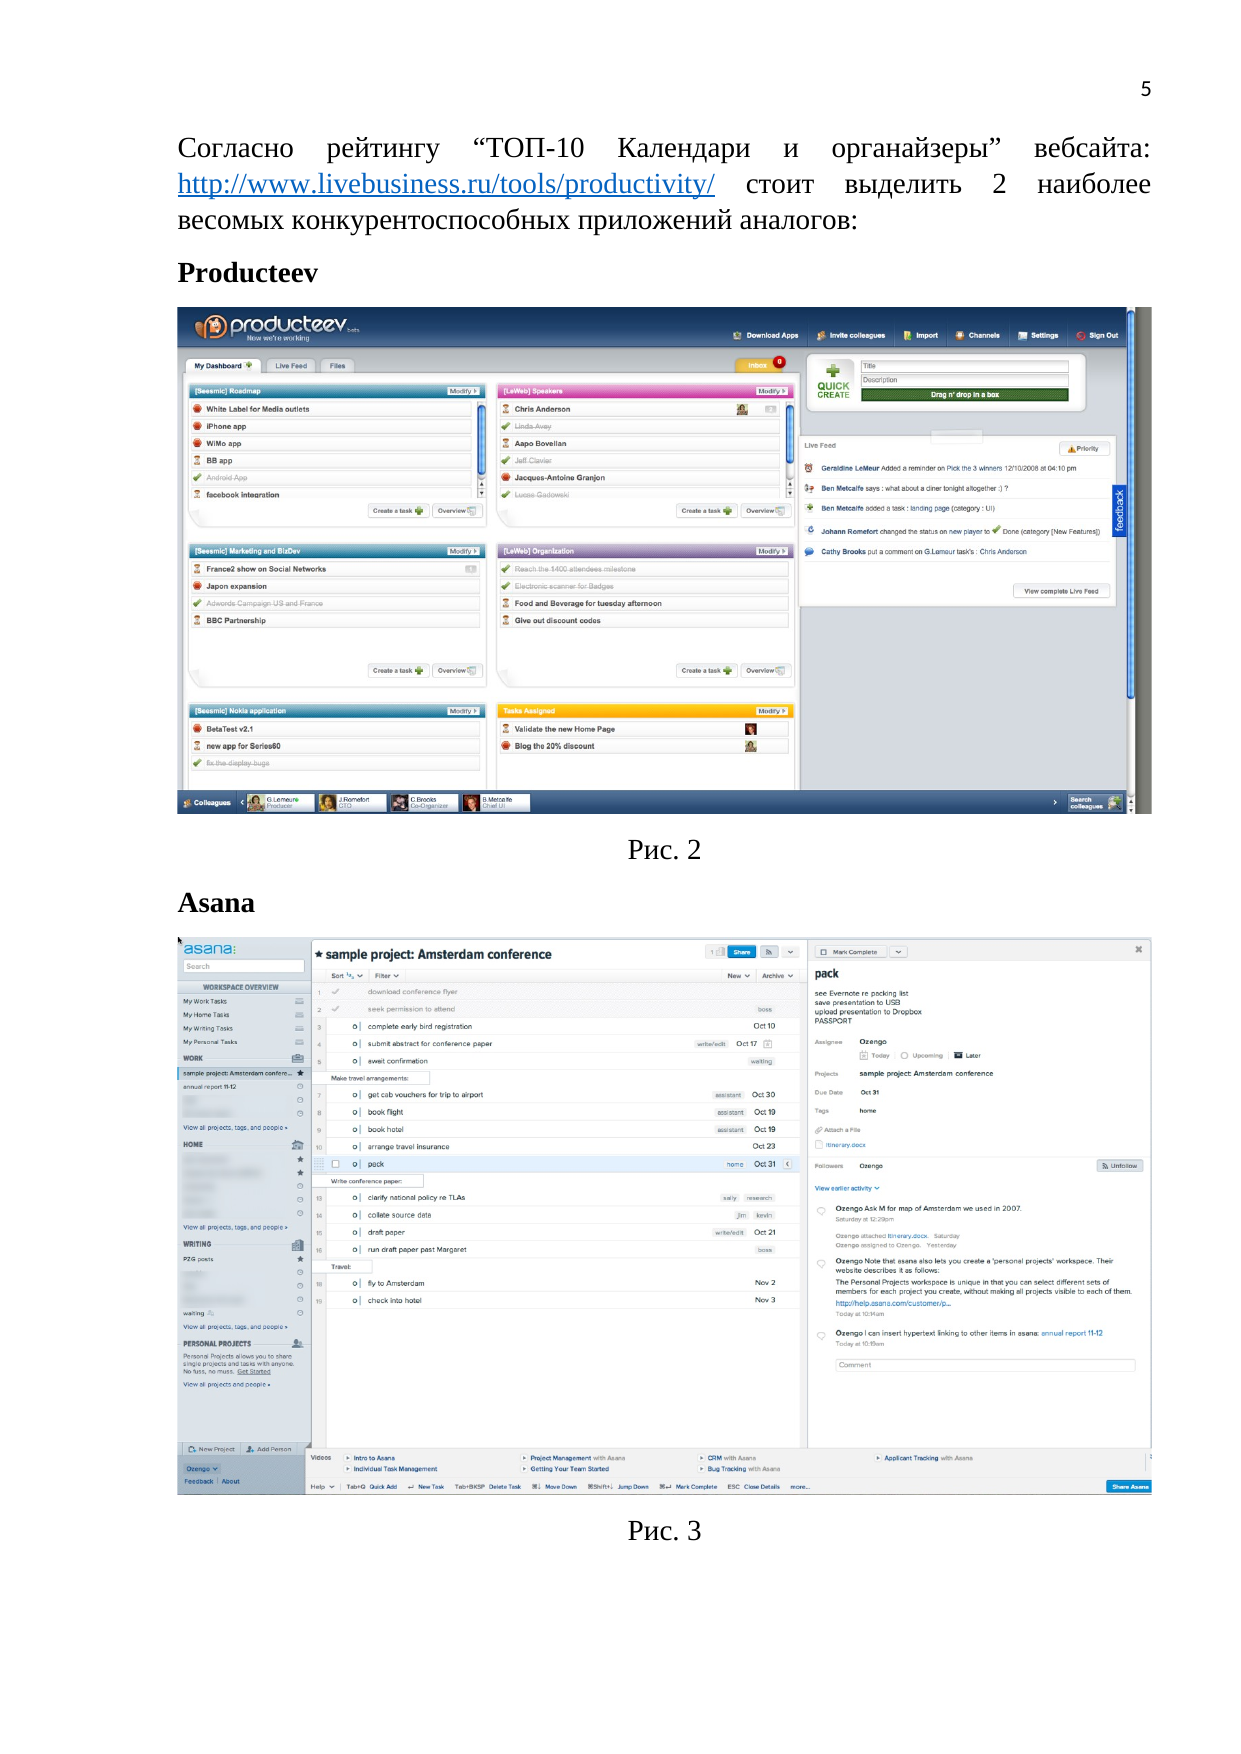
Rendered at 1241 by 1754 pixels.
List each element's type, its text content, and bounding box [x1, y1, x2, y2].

picture [177, 307, 1152, 814]
text Согласно рейтингу “ТОП-10 Календари и органайзеры” вебсайта: http://www.livebusiness.ru/tools/productivity/ стоит выделить 2 наиболее весомых конкурентоспособных приложений аналогов: [177, 130, 1152, 236]
picture [1113, 1485, 1128, 1489]
picture [177, 937, 1152, 1495]
text Asana [177, 885, 1152, 919]
text Рис. 3 [177, 1513, 1152, 1547]
text Рис. 2 [177, 832, 1152, 866]
picture [1132, 1485, 1149, 1489]
text Producteev [177, 255, 1152, 288]
